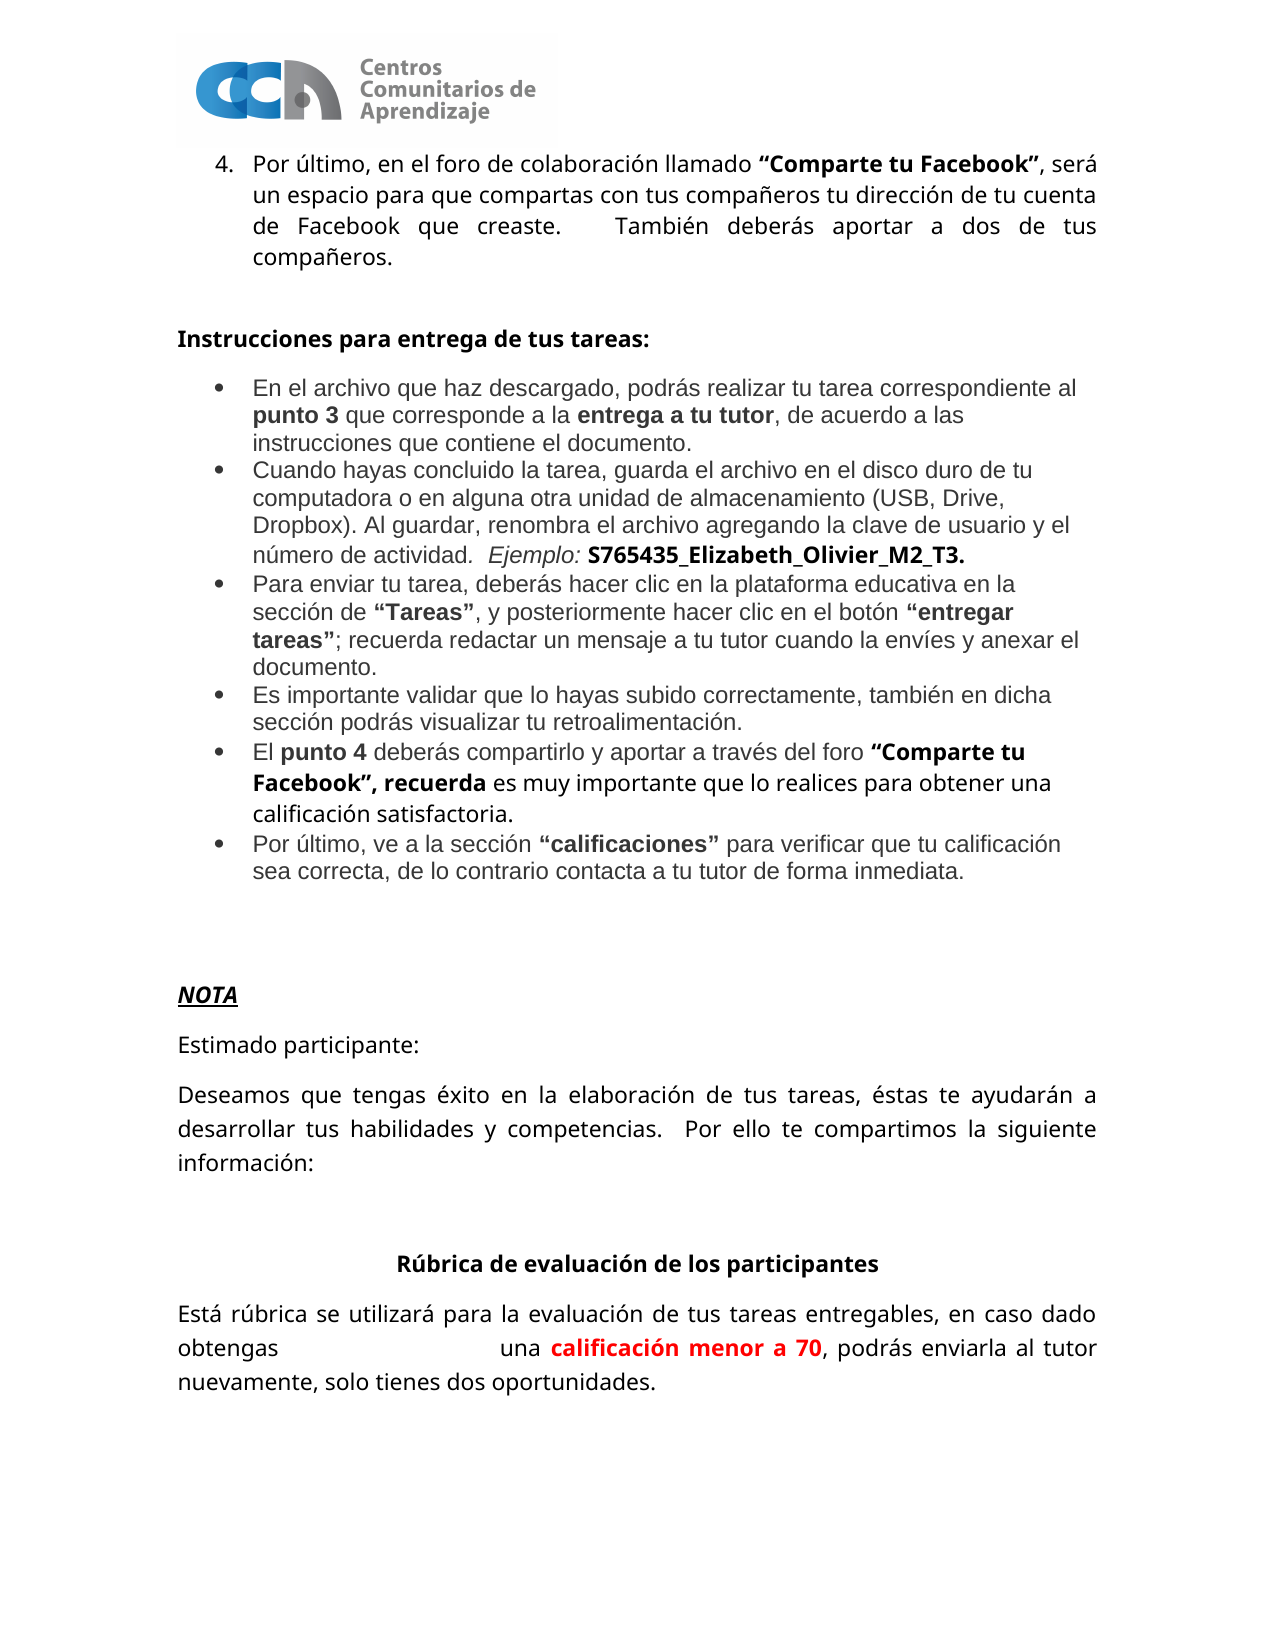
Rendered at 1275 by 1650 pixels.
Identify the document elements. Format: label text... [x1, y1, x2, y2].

list En el archivo que haz descargado, podrás realizar tu tarea correspondiente al punto 3 que corresponde a la entrega a tu tutor, de acuerdo a las instrucciones que contiene el documento. [215, 373, 1098, 456]
text Instrucciones para entrega de tus tareas: [177, 323, 1098, 354]
text NOTA [177, 979, 1098, 1010]
text Estimado participante: [177, 1029, 1098, 1060]
list Es importante validar que lo hayas subido correctamente, también en dicha sección podrás visualizar tu retroalimentación. [215, 681, 1098, 736]
list El punto 4 deberás compartirlo y aportar a través del foro “Comparte tu Facebook”, recuerda es muy importante que lo realices para obtener una calificación satisfactoria. [215, 736, 1098, 830]
text Rúbrica de evaluación de los participantes [177, 1248, 1098, 1279]
picture [176, 33, 558, 148]
text Está rúbrica se utilizará para la evaluación de tus tareas entregables, en caso dado obtengas una calificación menor a 70, podrás enviarla al tutor nuevamente, solo tienes dos oportunidades. [177, 1298, 1098, 1431]
list Por último, en el foro de colaboración llamado “Comparte tu Facebook”, será un espacio para que compartas con tus compañeros tu dirección de tu cuenta de Facebook que creaste. También deberás aportar a dos de tus compañeros. [215, 148, 1098, 273]
text Deseamos que tengas éxito en la elaboración de tus tareas, éstas te ayudarán a desarrollar tus habilidades y competencias. Por ello te compartimos la siguiente información: [177, 1079, 1098, 1178]
list Por último, ve a la sección “calificaciones” para verificar que tu calificación sea correcta, de lo contrario contacta a tu tutor de forma inmediata. [215, 830, 1098, 885]
list Cuando hayas concluido la tarea, guarda el archivo en el disco duro de tu computadora o en alguna otra unidad de almacenamiento (USB, Drive, Dropbox). Al guardar, renombra el archivo agregando la clave de usuario y el número de actividad. Ejemplo: S765435_Elizabeth_Olivier_M2_T3. [215, 456, 1098, 570]
list Para enviar tu tarea, deberás hacer clic en la plataforma educativa en la sección de “Tareas”, y posteriormente hacer clic en el botón “entregar tareas”; recuerda redactar un mensaje a tu tutor cuando la envíes y anexar el documento. [215, 570, 1098, 681]
